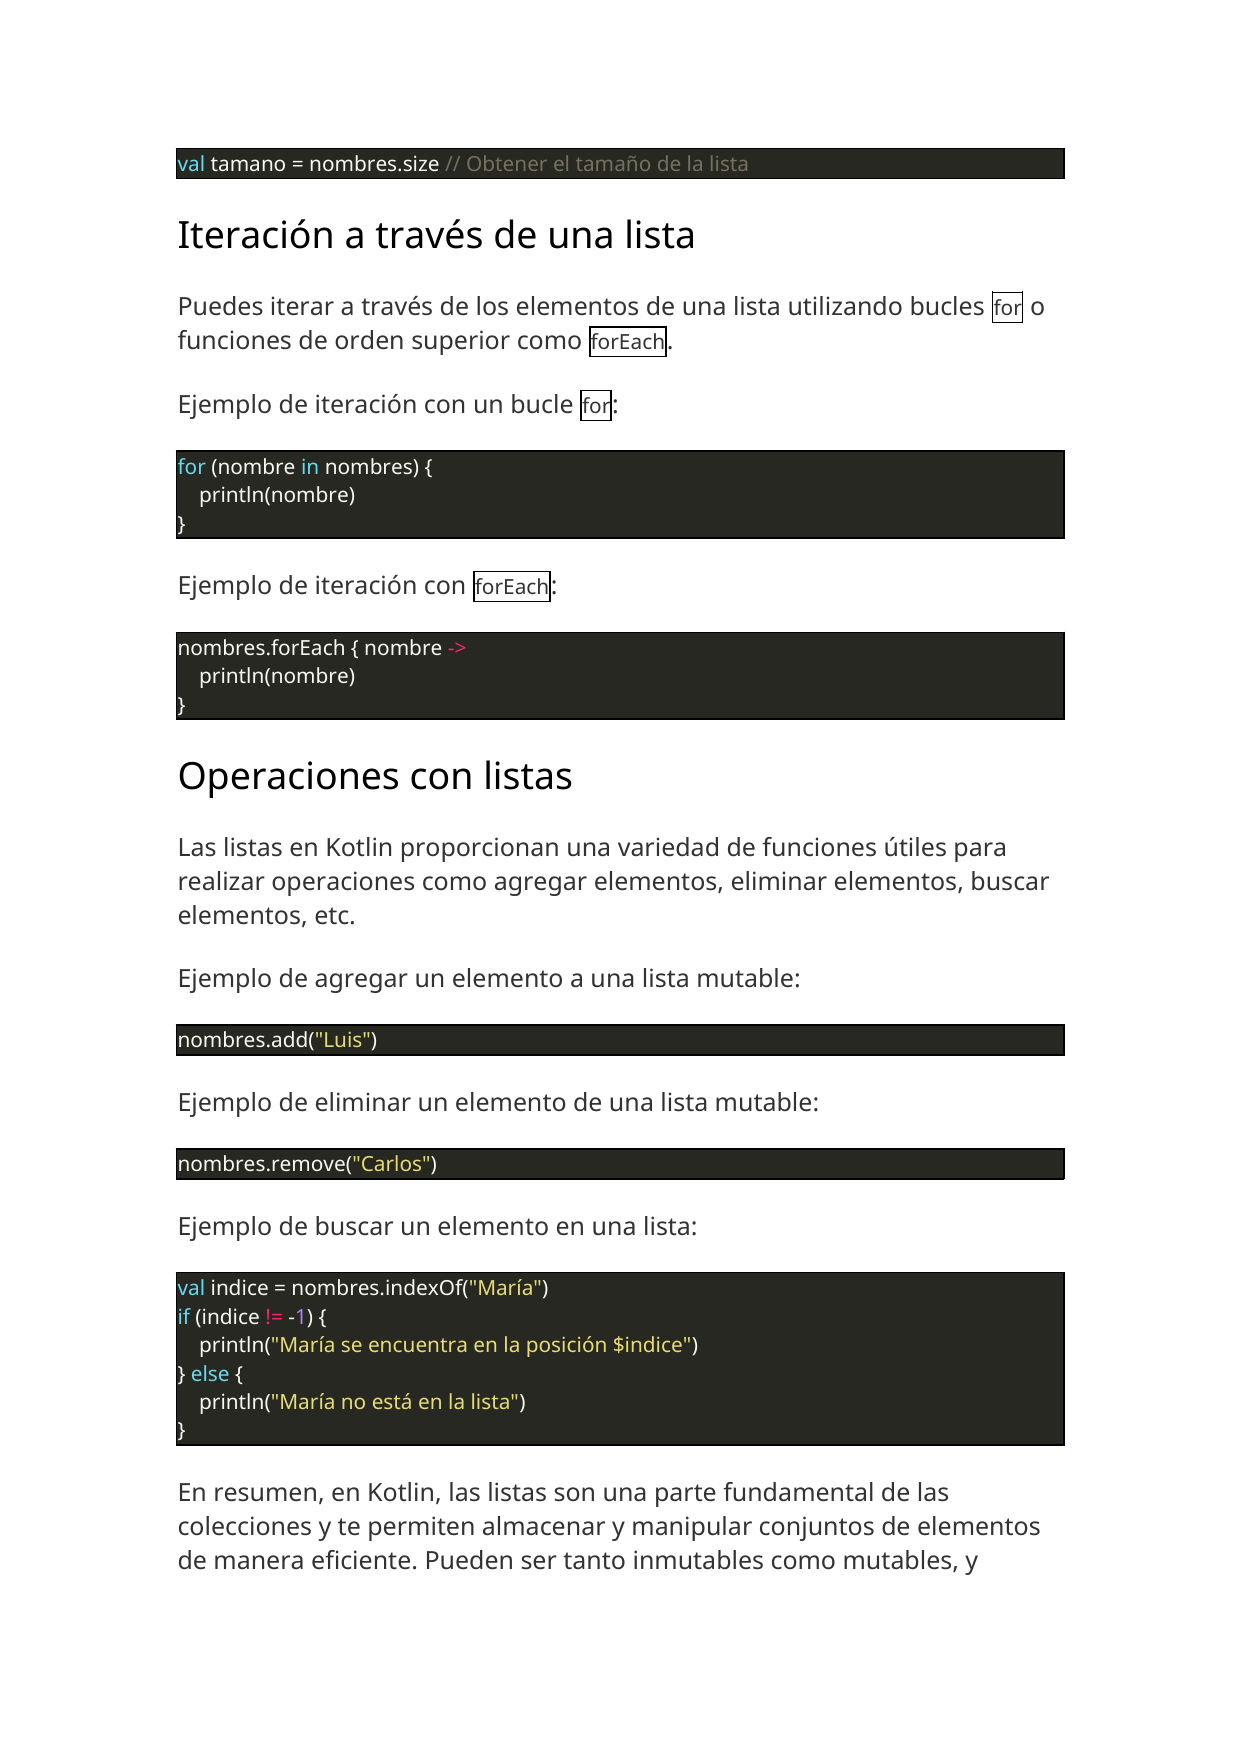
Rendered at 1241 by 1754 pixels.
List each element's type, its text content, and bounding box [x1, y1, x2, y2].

text Ejemplo de buscar un elemento en una lista: [177, 1209, 1063, 1243]
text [177, 1475, 1063, 1577]
text println(nombre) [177, 480, 1063, 507]
text Puedes iterar a través de los elementos de una lista utilizando bucles for o funciones de orden superior como forEach. [177, 288, 1063, 357]
text Las listas en Kotlin proporcionan una variedad de funciones útiles para realizar operaciones como agregar elementos, eliminar elementos, buscar elementos, etc. [177, 829, 1063, 932]
text nombres.forEach { nombre -> [177, 633, 1063, 662]
text Ejemplo de eliminar un elemento de una lista mutable: [177, 1085, 1063, 1119]
text for (nombre in nombres) { [177, 452, 1063, 480]
text Operaciones con listas [177, 749, 1063, 800]
text println("María no está en la lista") [177, 1387, 1063, 1414]
text } [177, 507, 1063, 537]
text val indice = nombres.indexOf("María") [177, 1273, 1063, 1302]
text } [177, 1414, 1063, 1444]
text } else { [177, 1359, 1063, 1387]
text nombres.remove("Carlos") [177, 1150, 1063, 1178]
text Ejemplo de iteración con forEach: [177, 568, 1063, 602]
text nombres.add("Luis") [177, 1026, 1063, 1054]
text if (indice != -1) { [177, 1302, 1063, 1330]
text Ejemplo de iteración con un bucle for: [177, 387, 1063, 421]
text println("María se encuentra en la posición $indice") [177, 1330, 1063, 1359]
text println(nombre) [177, 662, 1063, 688]
text Iteración a través de una lista [177, 208, 1063, 259]
text val tamano = nombres.size // Obtener el tamaño de la lista [177, 149, 1063, 178]
text Ejemplo de agregar un elemento a una lista mutable: [177, 961, 1063, 995]
text } [177, 688, 1063, 718]
